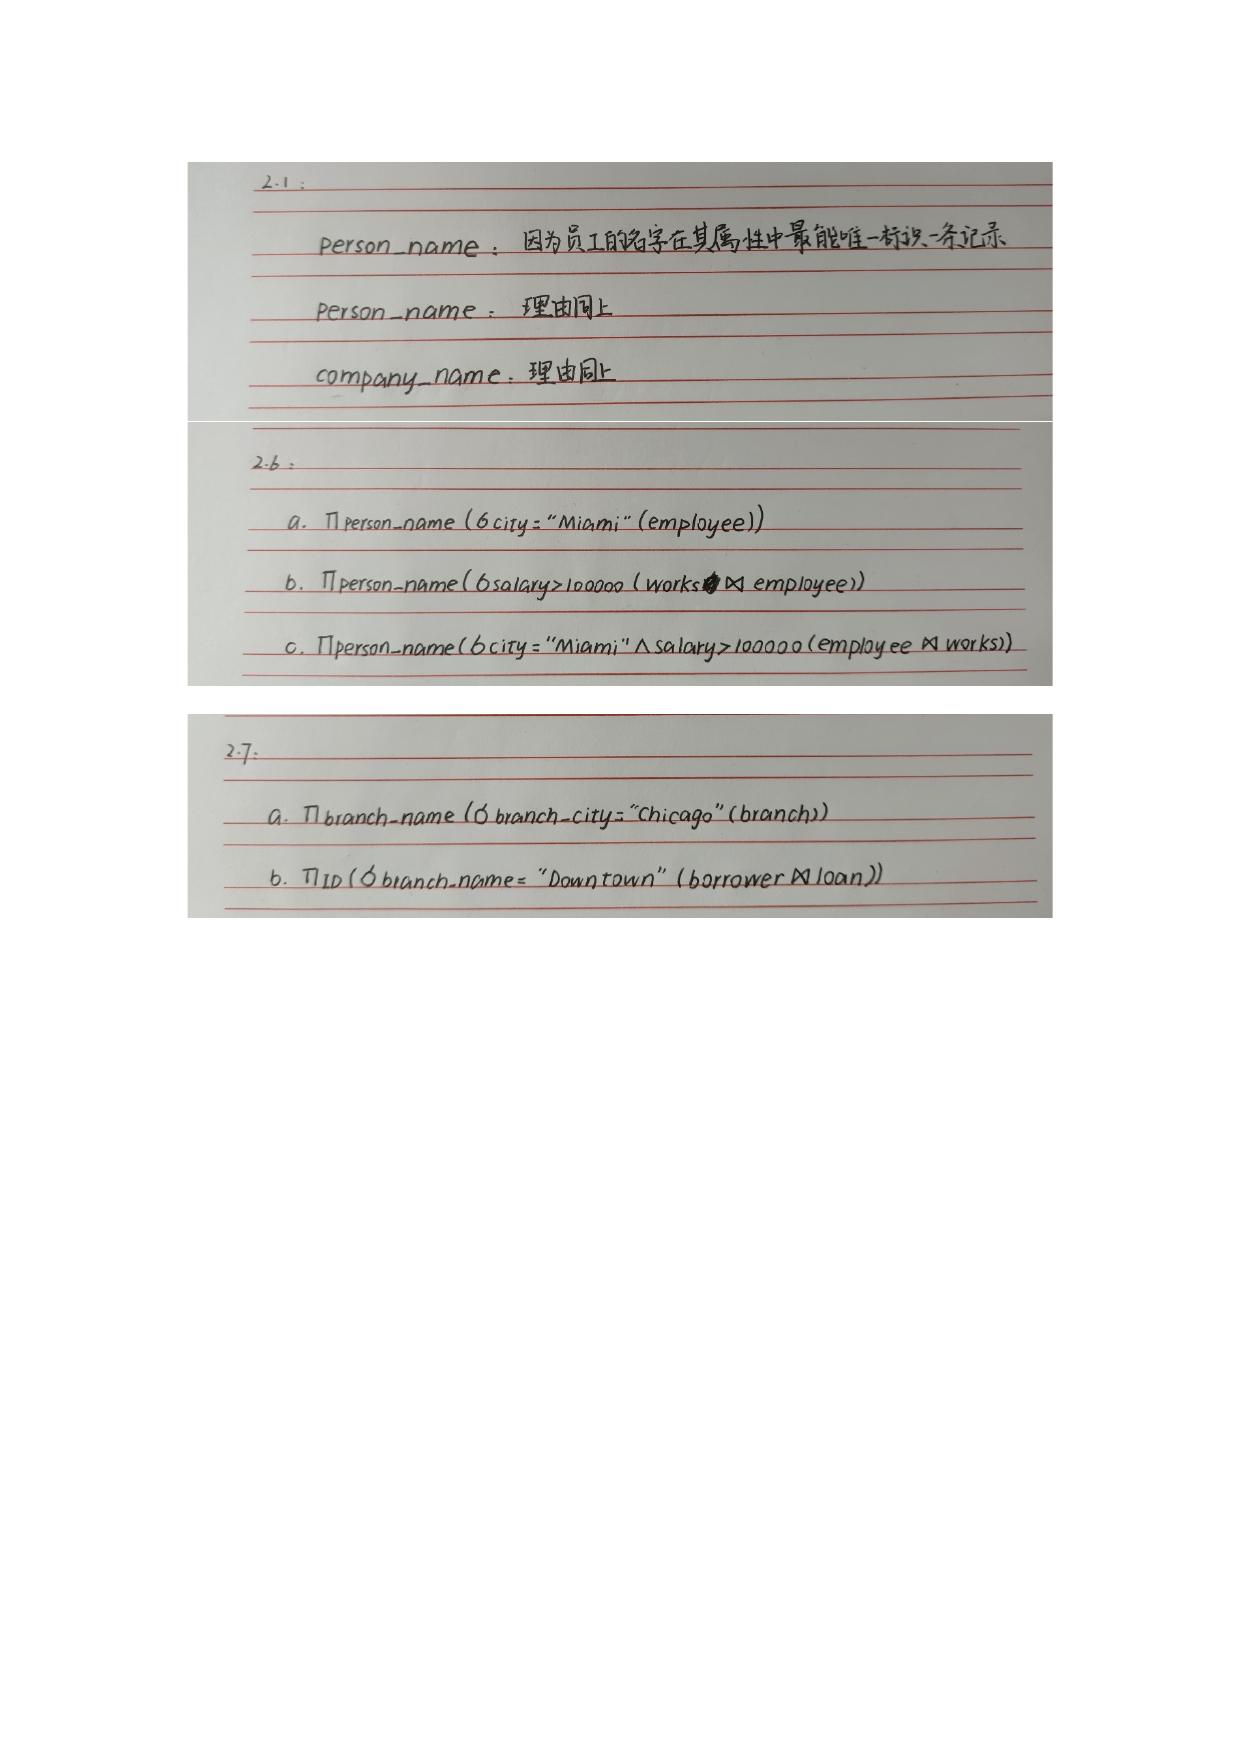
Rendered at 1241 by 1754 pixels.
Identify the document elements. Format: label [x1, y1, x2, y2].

picture [187, 422, 1053, 686]
picture [187, 162, 1053, 421]
picture [187, 714, 1053, 918]
